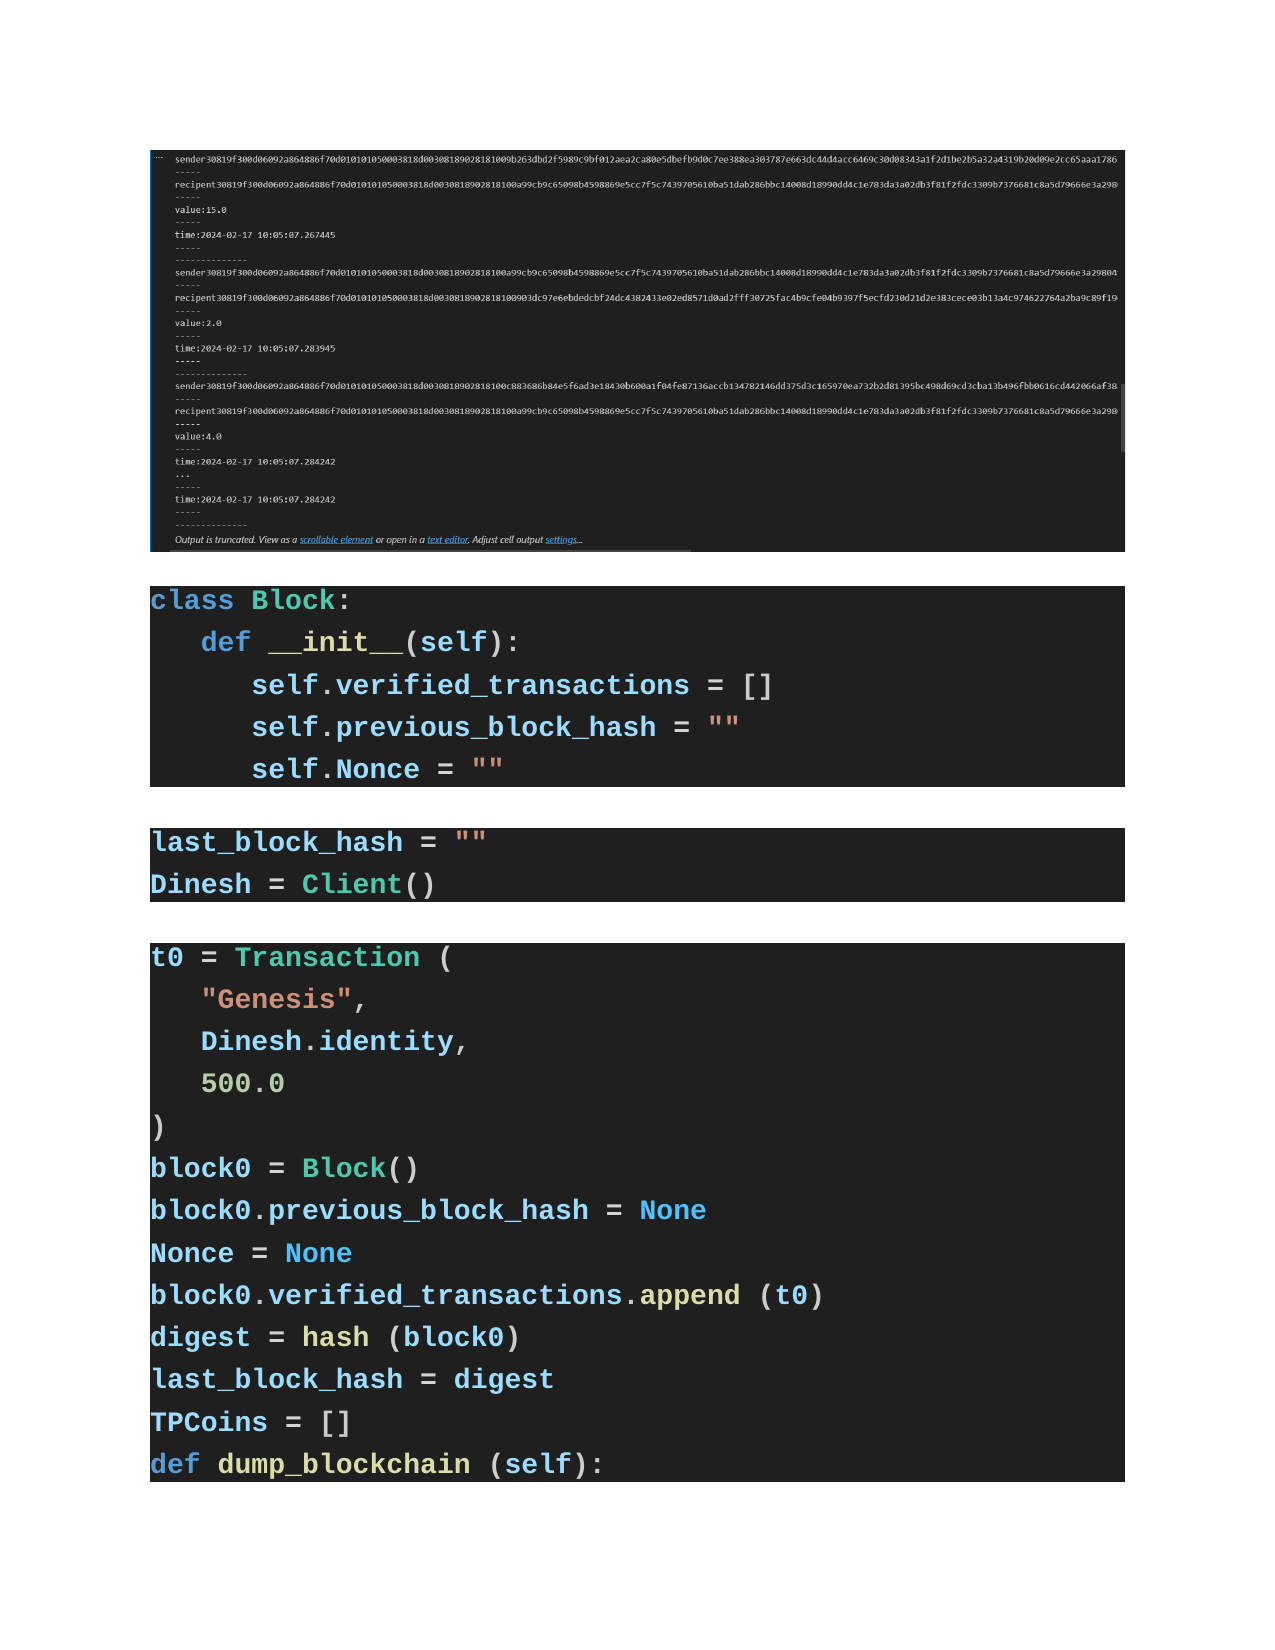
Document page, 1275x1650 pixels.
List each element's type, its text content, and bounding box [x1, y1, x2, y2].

text TPCoins = [] [150, 1408, 1125, 1440]
text def dump_blockchain (self): [150, 1450, 1125, 1482]
text self.Nonce = "" [150, 755, 1125, 787]
text self.previous_block_hash = "" [150, 713, 1125, 745]
text last_block_hash = "" [150, 828, 1125, 860]
text Dinesh.identity, [150, 1027, 1125, 1059]
text class Block: [150, 586, 1125, 618]
text Dinesh = Client() [150, 870, 1125, 902]
text digest = hash (block0) [150, 1323, 1125, 1355]
text 500.0 [150, 1069, 1125, 1101]
text Nonce = None [150, 1239, 1125, 1271]
picture [150, 150, 1125, 552]
text last_block_hash = digest [150, 1366, 1125, 1397]
text "Genesis", [150, 985, 1125, 1017]
text block0.verified_transactions.append (t0) [150, 1281, 1125, 1313]
text self.verified_transactions = [] [150, 671, 1125, 703]
text ) [150, 1112, 1125, 1144]
text t0 = Transaction ( [150, 943, 1125, 974]
text def __init__(self): [150, 628, 1125, 660]
text block0.previous_block_hash = None [150, 1196, 1125, 1228]
text block0 = Block() [150, 1154, 1125, 1186]
